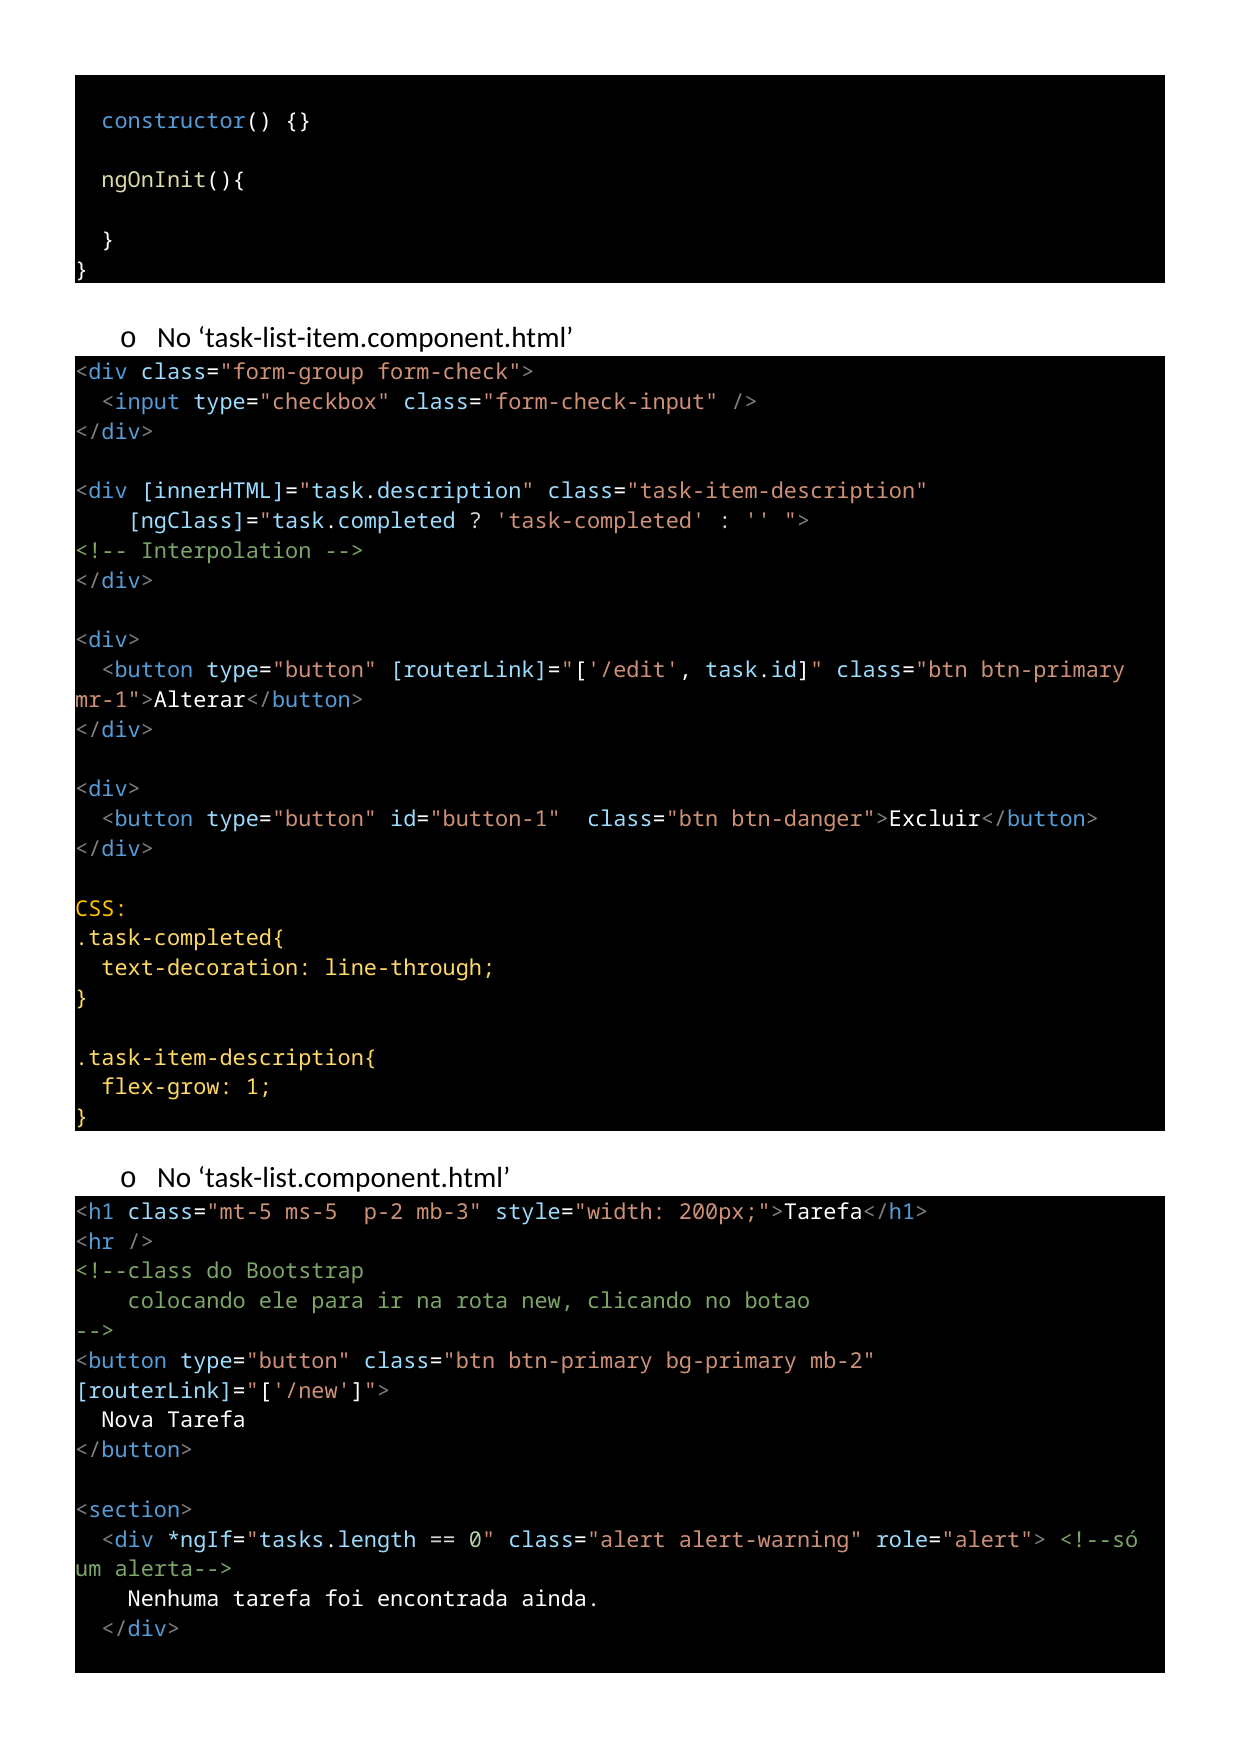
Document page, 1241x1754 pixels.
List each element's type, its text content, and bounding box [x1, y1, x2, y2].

text } [75, 982, 1165, 1012]
text </div> [75, 416, 1165, 446]
text flex-grow: 1; [75, 1071, 1165, 1101]
text </div> [75, 833, 1165, 863]
list No ‘task-list.component.html’ [119, 1159, 1165, 1196]
text <div class="form-group form-check"> [75, 356, 1165, 386]
text } [75, 1101, 1165, 1131]
text <button type="button" [routerLink]="['/edit', task.id]" class="btn btn-primary mr-1">Alterar</button> [75, 654, 1165, 714]
text --> [75, 1315, 1165, 1345]
text <div> [75, 624, 1165, 654]
text </div> [75, 714, 1165, 743]
text Nenhuma tarefa foi encontrada ainda. [75, 1583, 1165, 1613]
text <button type="button" id="button-1" class="btn btn-danger">Excluir</button> [75, 803, 1165, 833]
text } [75, 224, 1165, 254]
text Nova Tarefa [75, 1404, 1165, 1434]
text <div [innerHTML]="task.description" class="task-item-description" [75, 475, 1165, 505]
text .task-item-description{ [75, 1041, 1165, 1071]
text </div> [75, 565, 1165, 594]
text <div *ngIf="tasks.length == 0" class="alert alert-warning" role="alert"> <!--só um alerta--> [75, 1524, 1165, 1583]
text </button> [75, 1434, 1165, 1464]
text CSS: [75, 892, 1165, 922]
text <button type="button" class="btn btn-primary bg-primary mb-2" [routerLink]="['/new']"> [75, 1345, 1165, 1404]
text [ngClass]="task.completed ? 'task-completed' : '' "> [75, 505, 1165, 535]
text <input type="checkbox" class="form-check-input" /> [75, 386, 1165, 416]
text <h1 class="mt-5 ms-5 p-2 mb-3" style="width: 200px;">Tarefa</h1> [75, 1196, 1165, 1226]
text ngOnInit(){ [75, 164, 1165, 194]
text <hr /> [75, 1226, 1165, 1256]
text <!-- Interpolation --> [75, 535, 1165, 565]
text </div> [75, 1613, 1165, 1643]
text } [75, 254, 1165, 283]
list No ‘task-list-item.component.html’ [119, 319, 1165, 356]
text text-decoration: line-through; [75, 952, 1165, 982]
text <!--class do Bootstrap [75, 1256, 1165, 1285]
text colocando ele para ir na rota new, clicando no botao [75, 1285, 1165, 1315]
text <div> [75, 773, 1165, 803]
text .task-completed{ [75, 922, 1165, 952]
text constructor() {} [75, 105, 1165, 134]
text <section> [75, 1494, 1165, 1524]
